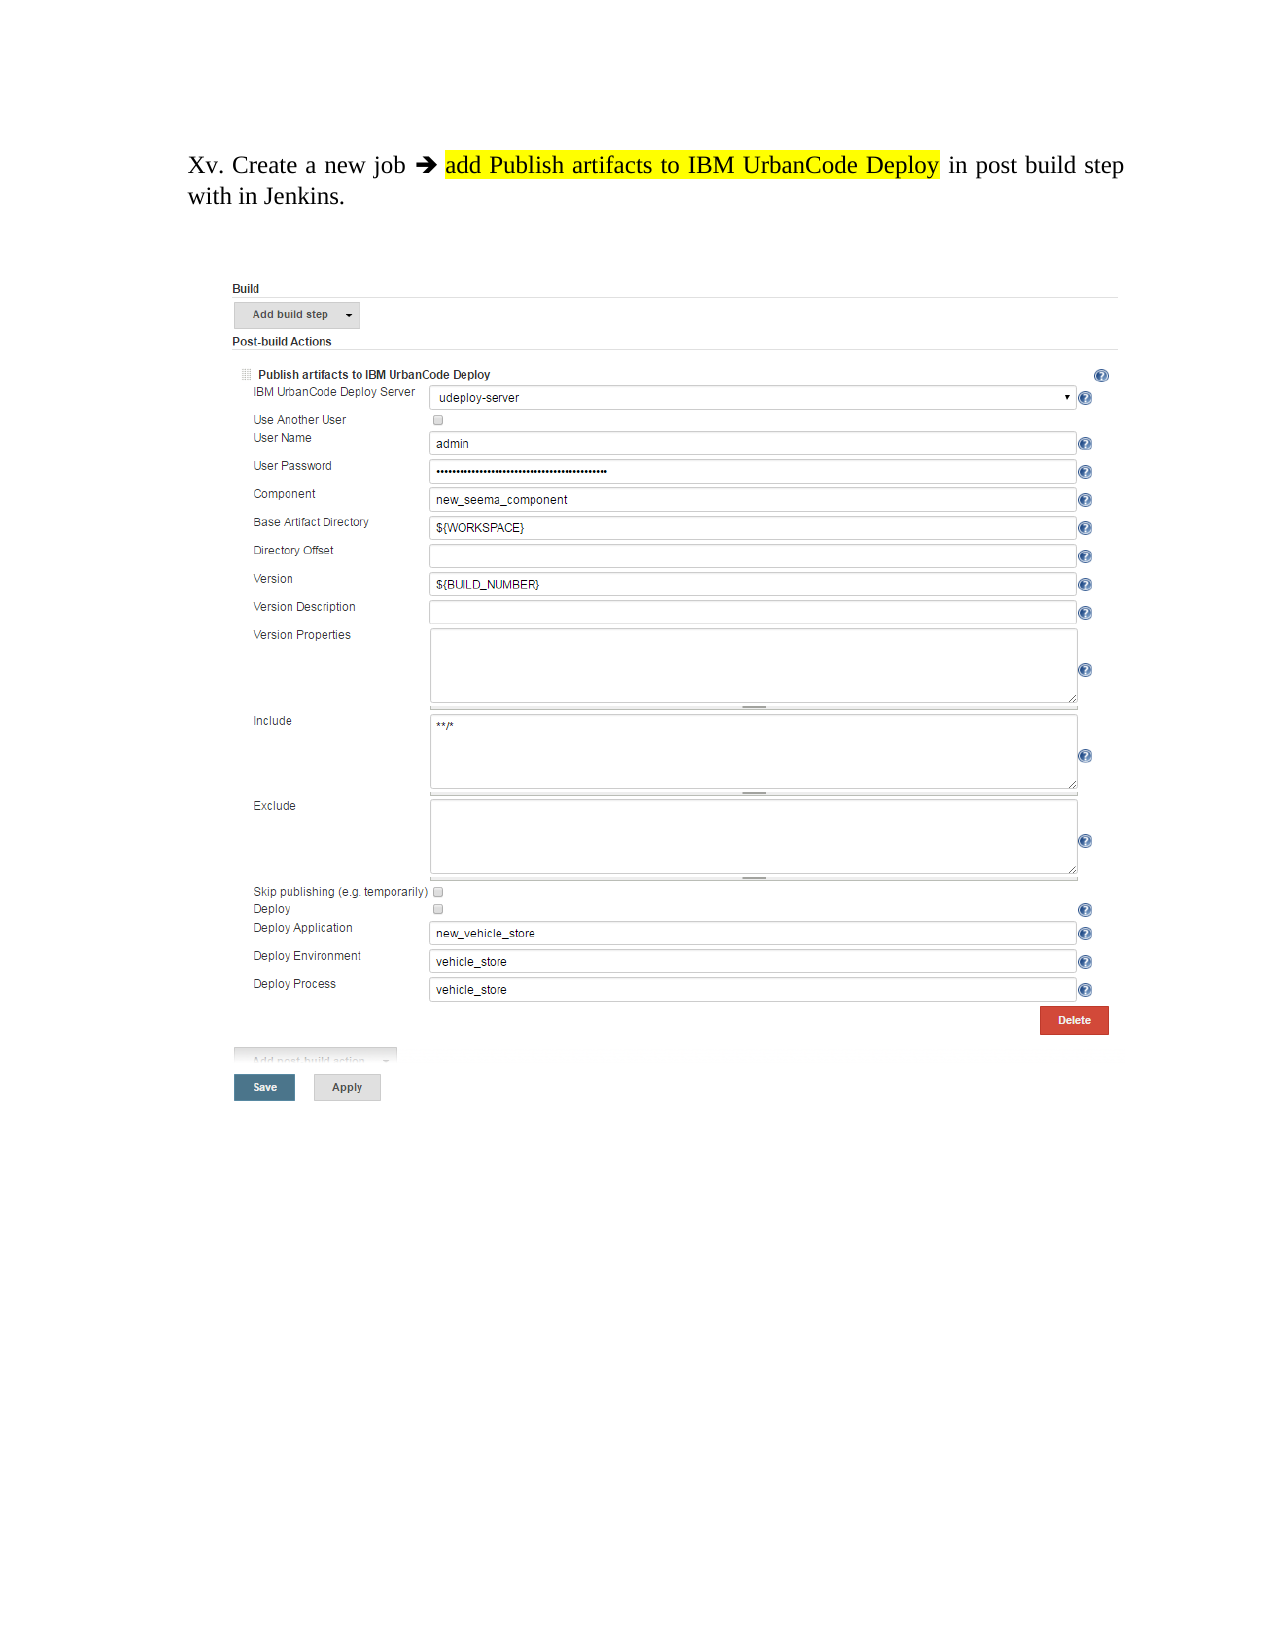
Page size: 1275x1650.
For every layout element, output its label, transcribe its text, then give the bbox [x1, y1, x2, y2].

text Xv. Create a new job add Publish artifacts to IBM UrbanCode Deploy in post build step with in Jenkins. [187, 150, 1125, 210]
picture [150, 276, 1125, 1110]
